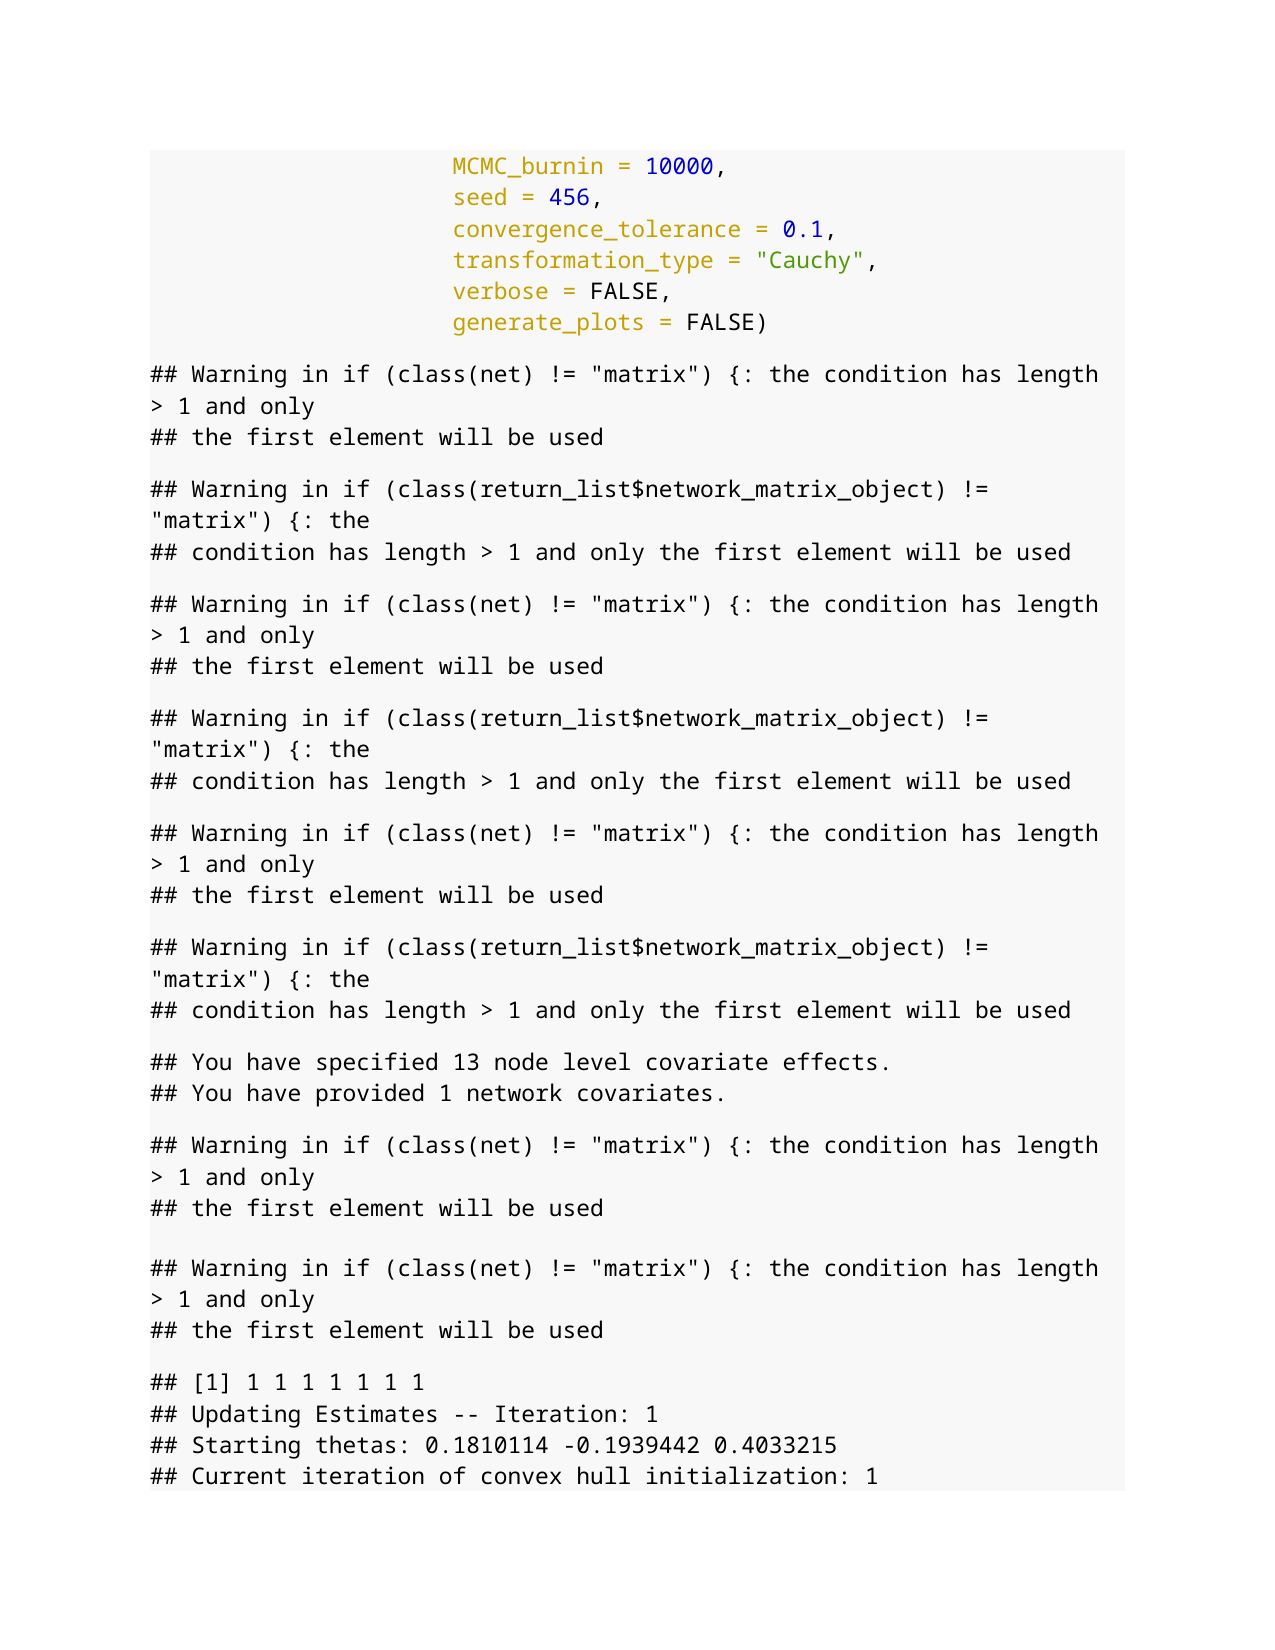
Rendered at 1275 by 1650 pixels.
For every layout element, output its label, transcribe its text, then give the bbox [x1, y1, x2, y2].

text ## Warning in if (class(return_list$network_matrix_object) != "matrix") {: the ## condition has length > 1 and only the first element will be used [150, 702, 1125, 796]
text ## Warning in if (class(net) != "matrix") {: the condition has length > 1 and only ## the first element will be used [150, 587, 1125, 681]
text ## Warning in if (class(return_list$network_matrix_object) != "matrix") {: the ## condition has length > 1 and only the first element will be used [150, 931, 1125, 1025]
text ## You have specified 13 node level covariate effects. ## You have provided 1 network covariates. [150, 1046, 1125, 1108]
text ## Warning in if (class(net) != "matrix") {: the condition has length > 1 and only ## the first element will be used [150, 817, 1125, 910]
text ## Warning in if (class(return_list$network_matrix_object) != "matrix") {: the ## condition has length > 1 and only the first element will be used [150, 473, 1125, 567]
text ## Warning in if (class(net) != "matrix") {: the condition has length > 1 and only ## the first element will be used ## Warning in if (class(net) != "matrix") {: the condition has length > 1 and only ## the first element will be used [150, 1129, 1125, 1345]
text ## Warning in if (class(net) != "matrix") {: the condition has length > 1 and only ## the first element will be used [150, 358, 1125, 452]
